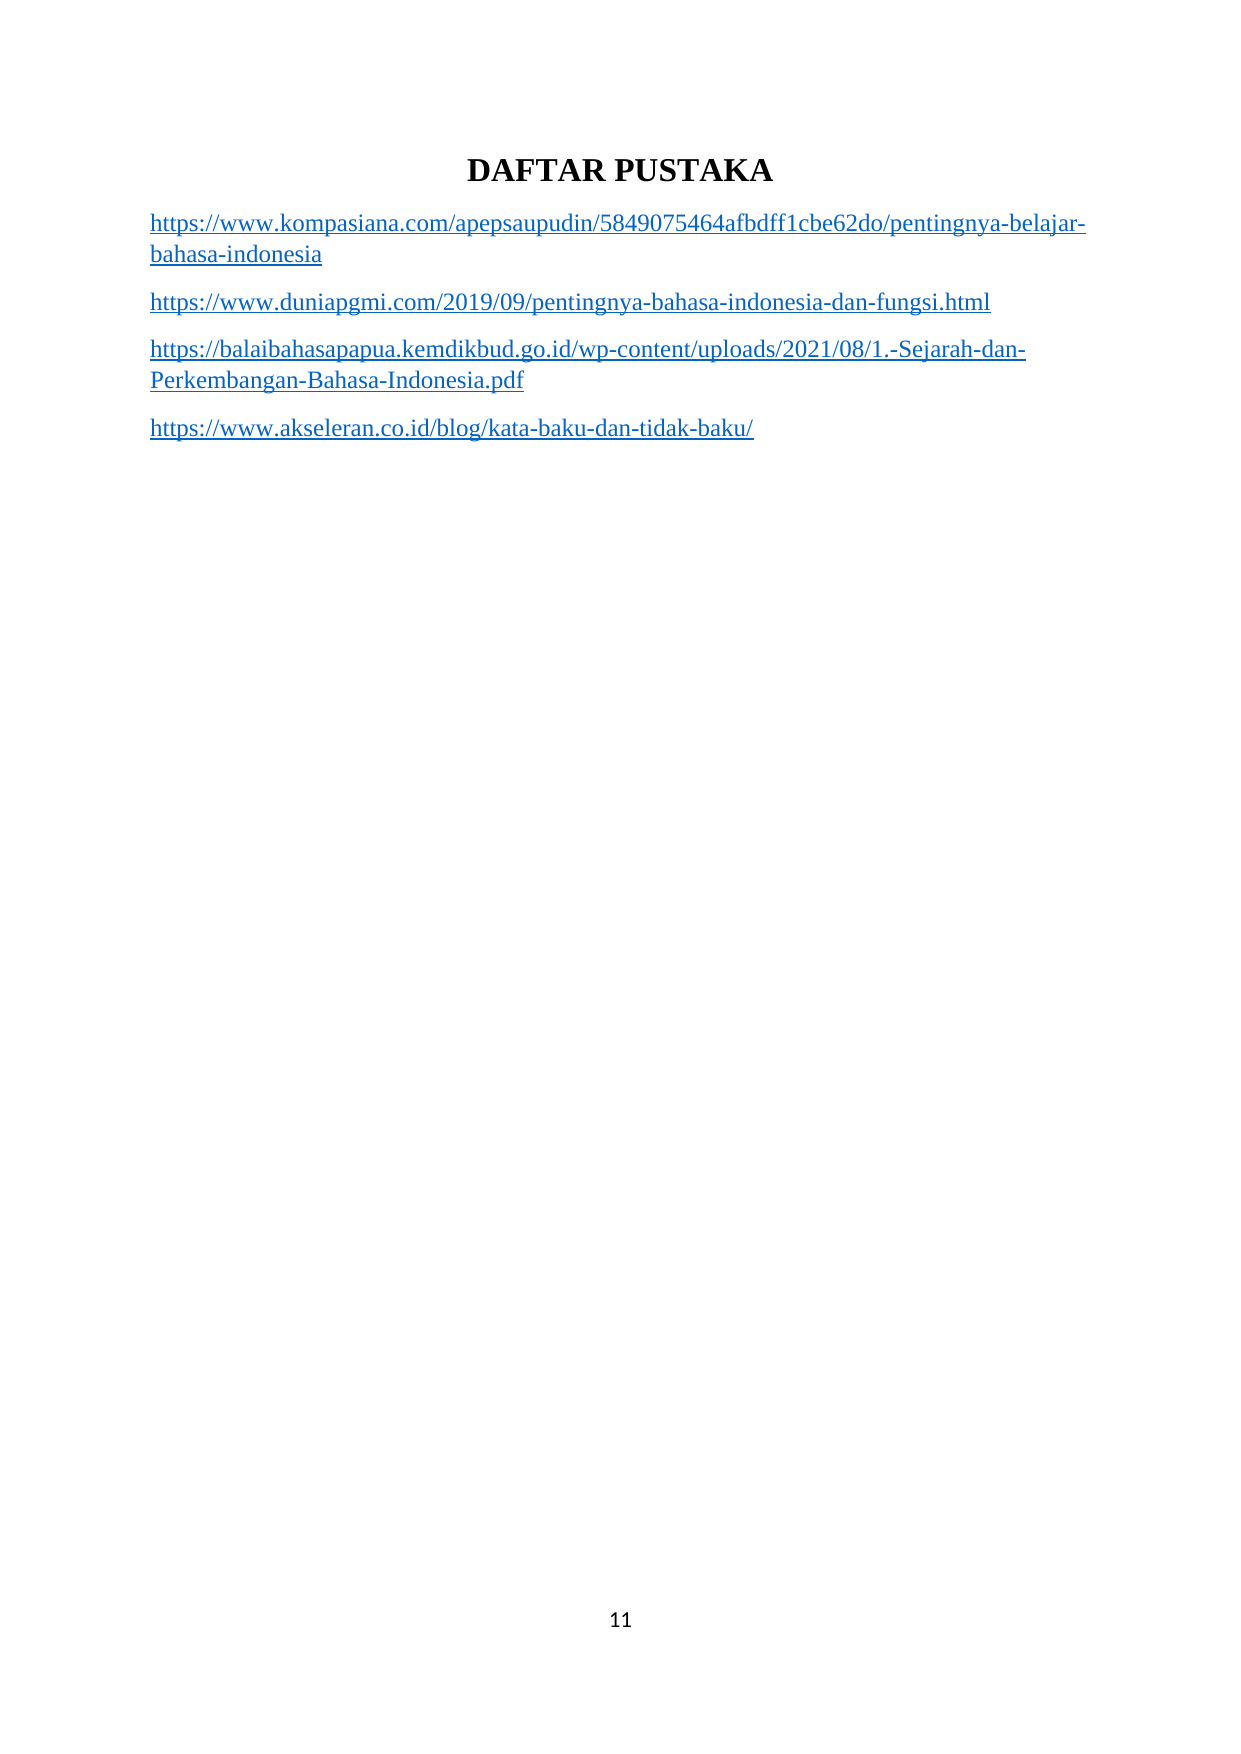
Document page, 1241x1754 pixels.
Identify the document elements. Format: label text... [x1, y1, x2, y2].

text https://balaibahasapapua.kemdikbud.go.id/wp-content/uploads/2021/08/1.-Sejarah-dan-Perkembangan-Bahasa-Indonesia.pdf [150, 334, 1090, 394]
text https://www.duniapgmi.com/2019/09/pentingnya-bahasa-indonesia-dan-fungsi.html [150, 287, 1090, 316]
text https://www.kompasiana.com/apepsaupudin/5849075464afbdff1cbe62do/pentingnya-belajar-bahasa-indonesia [150, 208, 1090, 268]
text https://www.akseleran.co.id/blog/kata-baku-dan-tidak-baku/ [150, 413, 1090, 442]
subtitle DAFTAR PUSTAKA [150, 150, 1090, 188]
